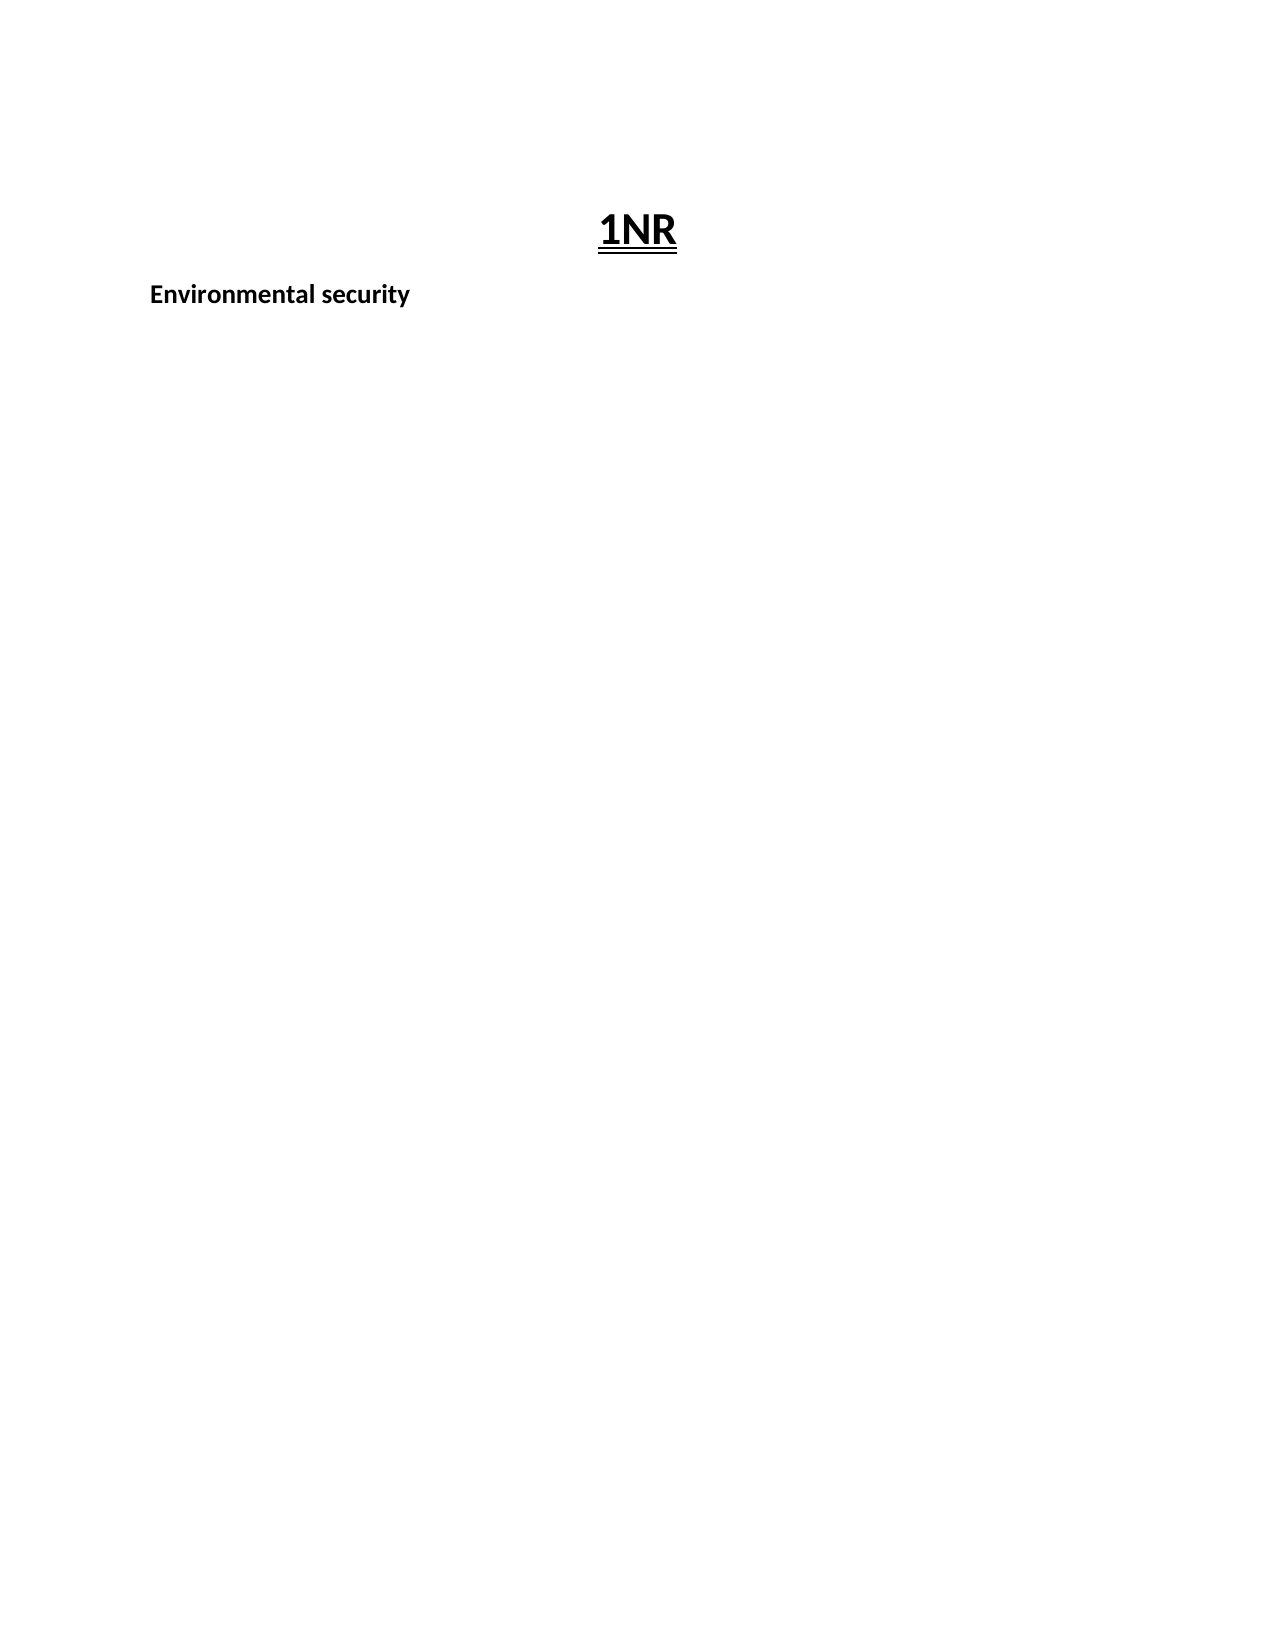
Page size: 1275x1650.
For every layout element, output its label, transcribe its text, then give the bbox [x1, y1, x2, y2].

subtitle Environmental security [150, 277, 1125, 310]
subtitle 1NR [150, 200, 1125, 256]
